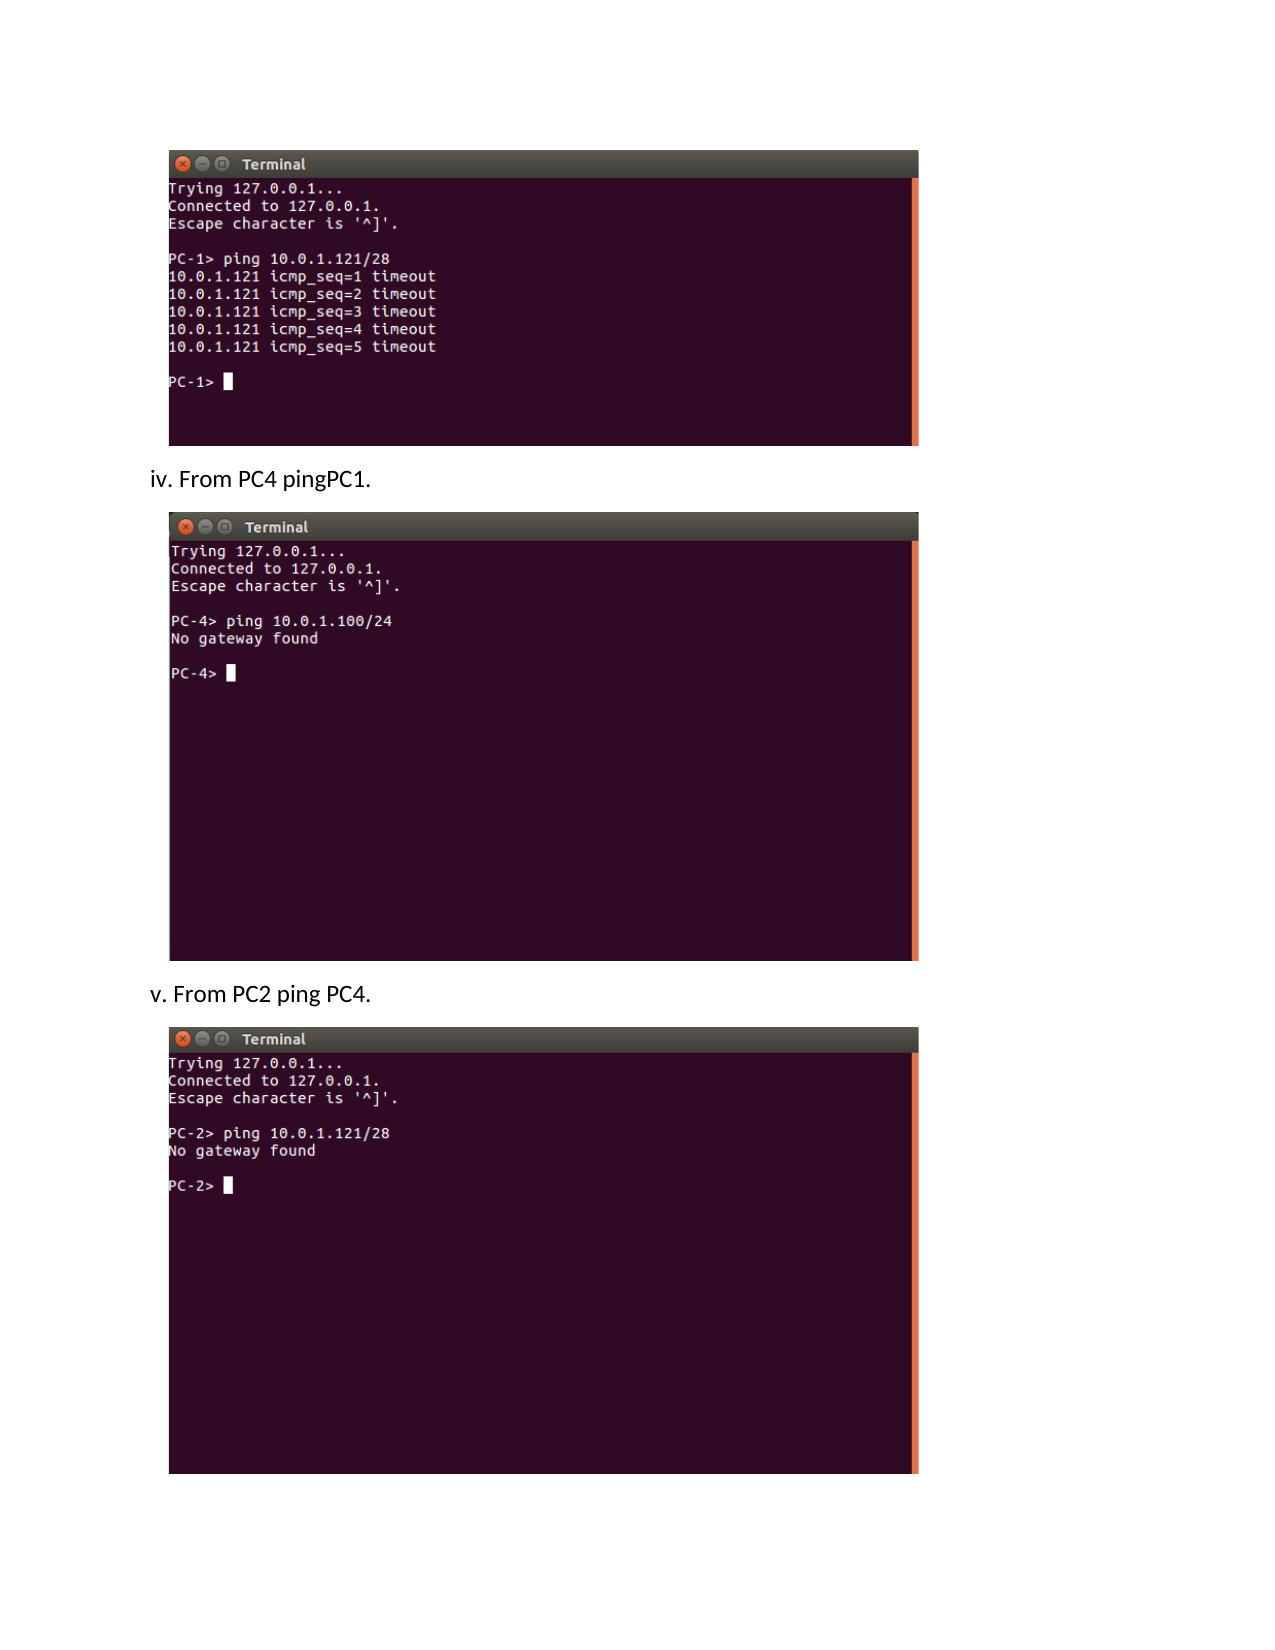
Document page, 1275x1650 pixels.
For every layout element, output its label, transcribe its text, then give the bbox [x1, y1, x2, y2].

text iv. From PC4 pingPC1. [150, 463, 1125, 494]
text v. From PC2 ping PC4. [150, 978, 1125, 1009]
